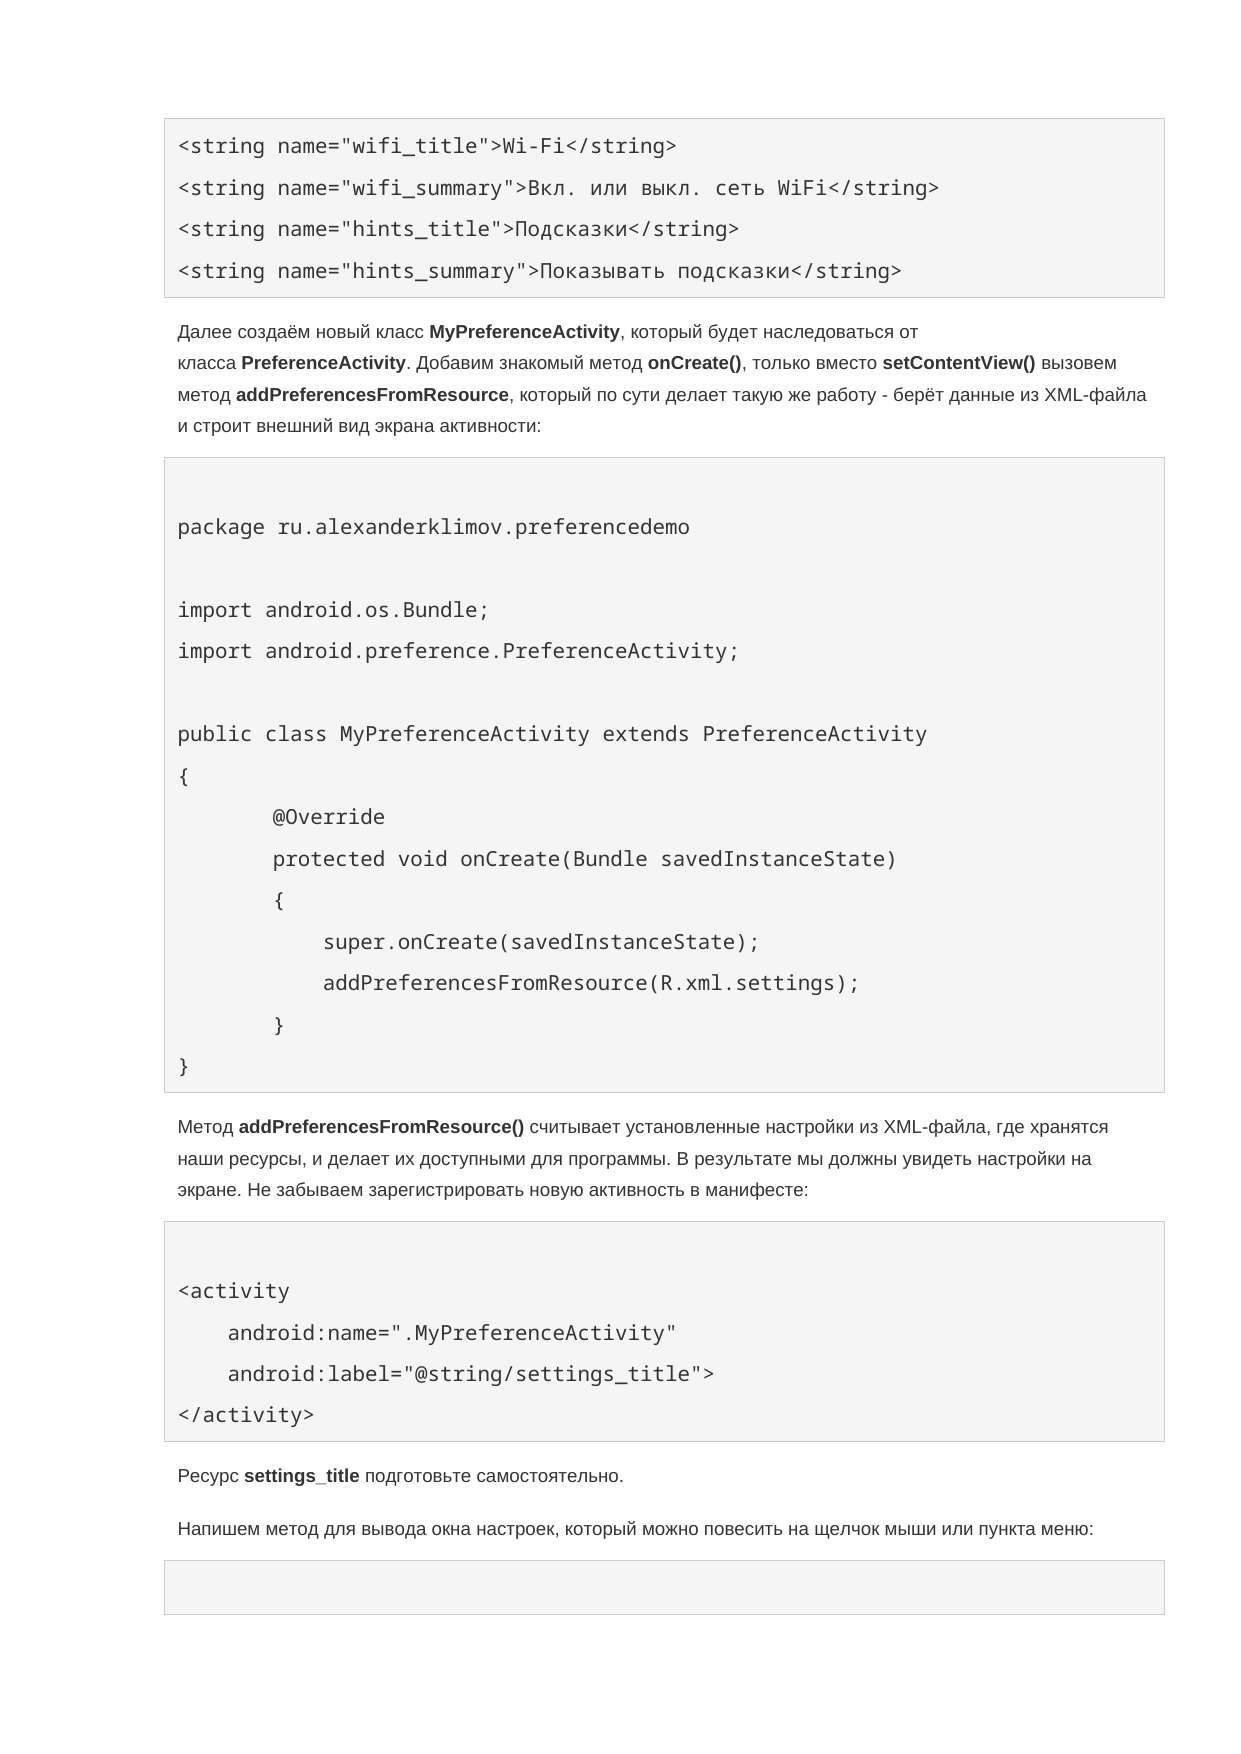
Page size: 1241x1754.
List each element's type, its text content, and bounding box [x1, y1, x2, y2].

text import android.preference.PreferenceActivity; [165, 623, 1164, 664]
text <string name="hints_title">Подсказки</string> [165, 201, 1164, 242]
text { [165, 872, 1164, 913]
text super.onCreate(savedInstanceState); [165, 913, 1164, 955]
text } [165, 996, 1164, 1038]
text <string name="hints_summary">Показывать подсказки</string> [165, 242, 1164, 297]
text Далее создаём новый класс MyPreferenceActivity, который будет наследоваться от класса PreferenceActivity. Добавим знакомый метод onCreate(), только вместо setContentView() вызовем метод addPreferencesFromResource, который по сути делает такую же работу - берёт данные из XML-файла и строит внешний вид экрана активности: [177, 311, 1152, 436]
text public class MyPreferenceActivity extends PreferenceActivity [165, 706, 1164, 747]
text android:name=".MyPreferenceActivity" [165, 1304, 1164, 1346]
text <string name="wifi_title">Wi-Fi</string> [165, 119, 1164, 159]
text @Override [165, 789, 1164, 830]
text Напишем метод для вывода окна настроек, который можно повесить на щелчок мыши или пункта меню: [177, 1508, 1152, 1539]
text package ru.alexanderklimov.preferencedemo [165, 499, 1164, 540]
text Ресурс settings_title подготовьте самостоятельно. [177, 1456, 1152, 1487]
text <activity [165, 1263, 1164, 1304]
text } [165, 1038, 1164, 1092]
text protected void onCreate(Bundle savedInstanceState) [165, 830, 1164, 872]
text Метод addPreferencesFromResource() считывает установленные настройки из XML-файла, где хранятся наши ресурсы, и делает их доступными для программы. В результате мы должны увидеть настройки на экране. Не забываем зарегистрировать новую активность в манифесте: [177, 1106, 1152, 1200]
text import android.os.Bundle; [165, 582, 1164, 623]
text <string name="wifi_summary">Вкл. или выкл. сеть WiFi</string> [165, 159, 1164, 201]
text </activity> [165, 1387, 1164, 1441]
text addPreferencesFromResource(R.xml.settings); [165, 955, 1164, 996]
text { [165, 747, 1164, 789]
text android:label="@string/settings_title"> [165, 1346, 1164, 1387]
